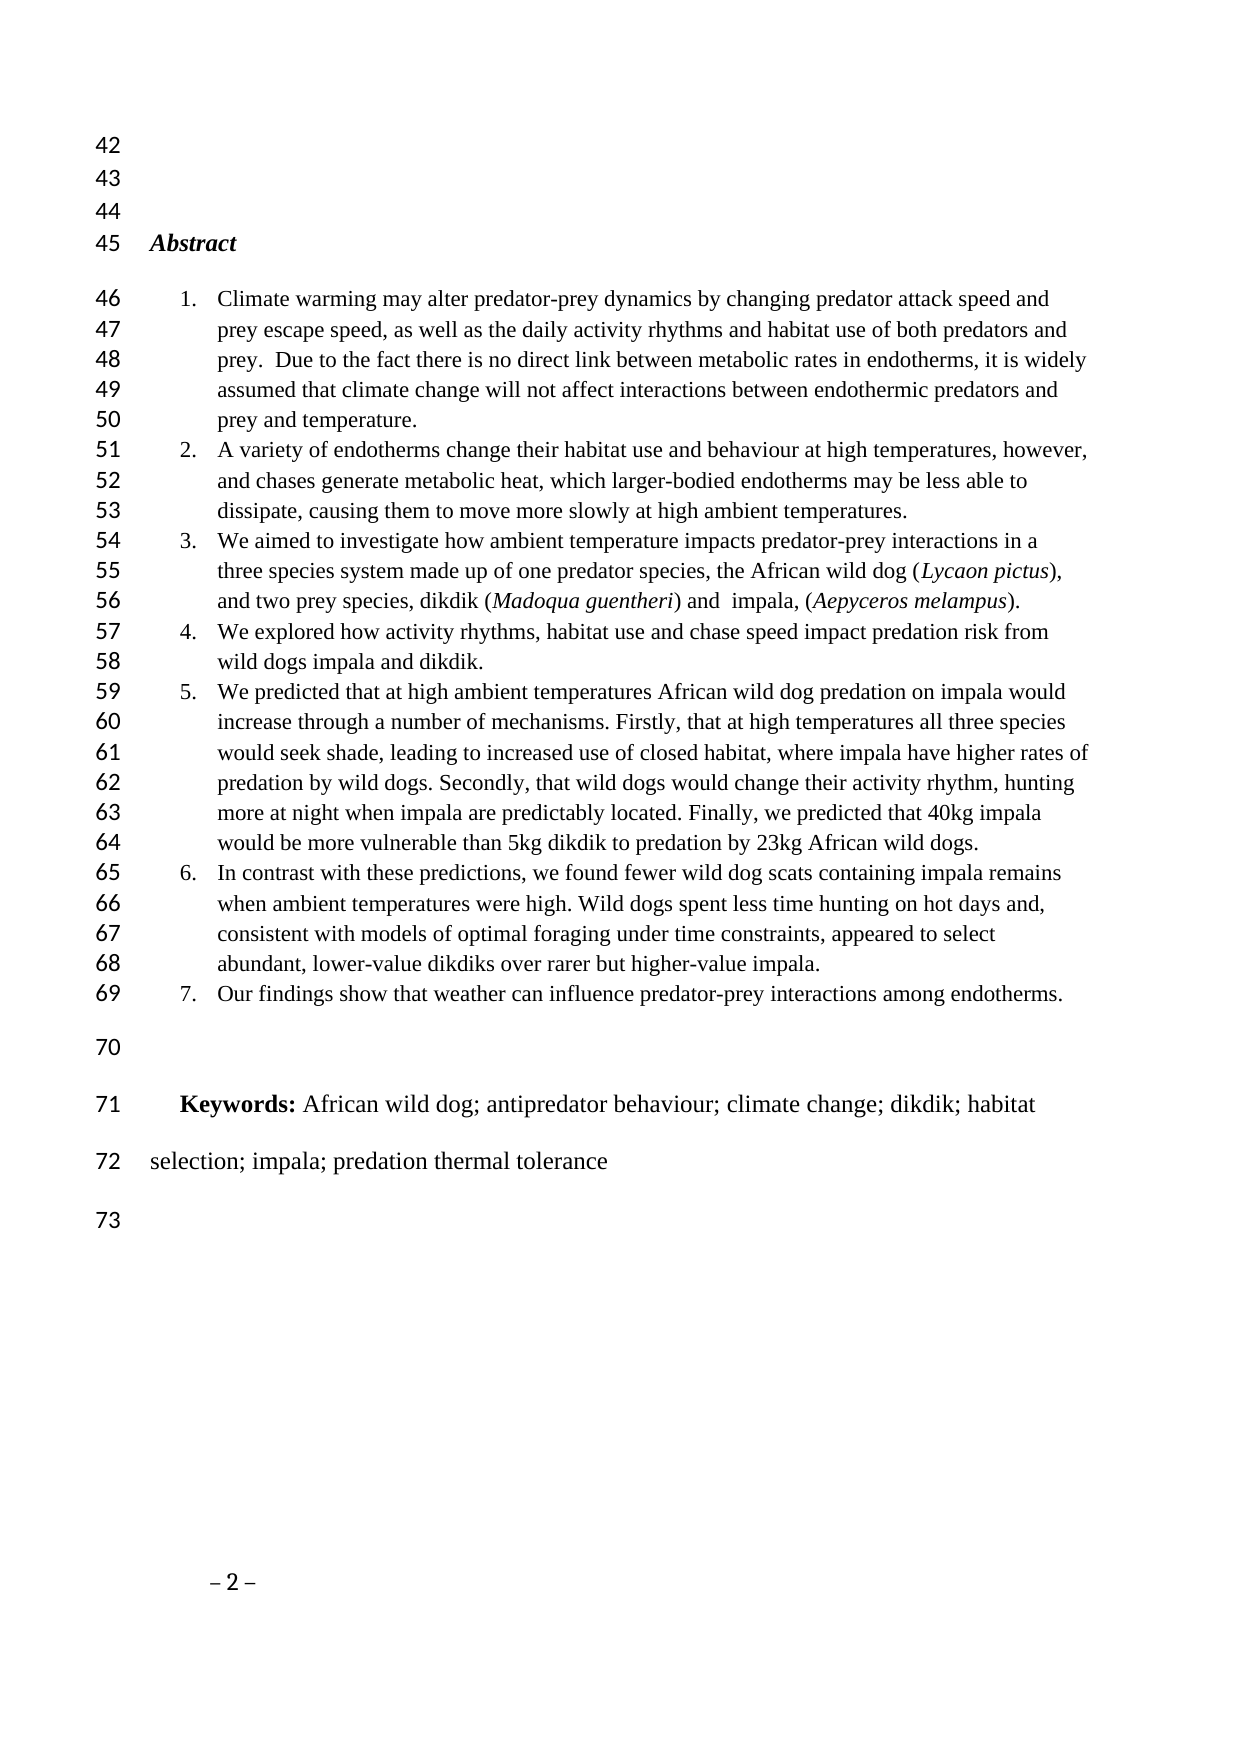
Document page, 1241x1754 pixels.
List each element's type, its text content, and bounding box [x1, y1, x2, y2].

list We aimed to investigate how ambient temperature impacts predator-prey interactions in a three species system made up of one predator species, the African wild dog (Lycaon pictus), and two prey species, dikdik (Madoqua guentheri) and impala, (Aepyceros melampus). [179, 527, 1090, 614]
list A variety of endotherms change their habitat use and behaviour at high temperatures, however, and chases generate metabolic heat, which larger-bodied endotherms may be less able to dissipate, causing them to move more slowly at high ambient temperatures. [179, 437, 1090, 523]
list In contrast with these predictions, we found fewer wild dog scats containing impala remains when ambient temperatures were high. Wild dogs spent less time hunting on hot days and, consistent with models of optimal foraging under time constraints, appeared to select abundant, lower-value dikdiks over rarer but higher-value impala. [179, 859, 1090, 976]
subtitle Abstract [150, 228, 1090, 257]
list Our findings show that weather can influence predator-prey interactions among endotherms. [179, 980, 1090, 1007]
text Keywords: African wild dog; antipredator behaviour; climate change; dikdik; habitat selection; impala; predation thermal tolerance [150, 1089, 1090, 1175]
list We explored how activity rhythms, habitat use and chase speed impact predation risk from wild dogs impala and dikdik. [179, 618, 1090, 674]
list Climate warming may alter predator-prey dynamics by changing predator attack speed and prey escape speed, as well as the daily activity rhythms and habitat use of both predators and prey. Due to the fact there is no direct link between metabolic rates in endotherms, it is widely assumed that climate change will not affect interactions between endothermic predators and prey and temperature. [179, 286, 1090, 433]
list We predicted that at high ambient temperatures African wild dog predation on impala would increase through a number of mechanisms. Firstly, that at high temperatures all three species would seek shade, leading to increased use of closed habitat, where impala have higher rates of predation by wild dogs. Secondly, that wild dogs would change their activity rhythm, hunting more at night when impala are predictably located. Finally, we predicted that 40kg impala would be more vulnerable than 5kg dikdik to predation by 23kg African wild dogs. [179, 678, 1090, 856]
